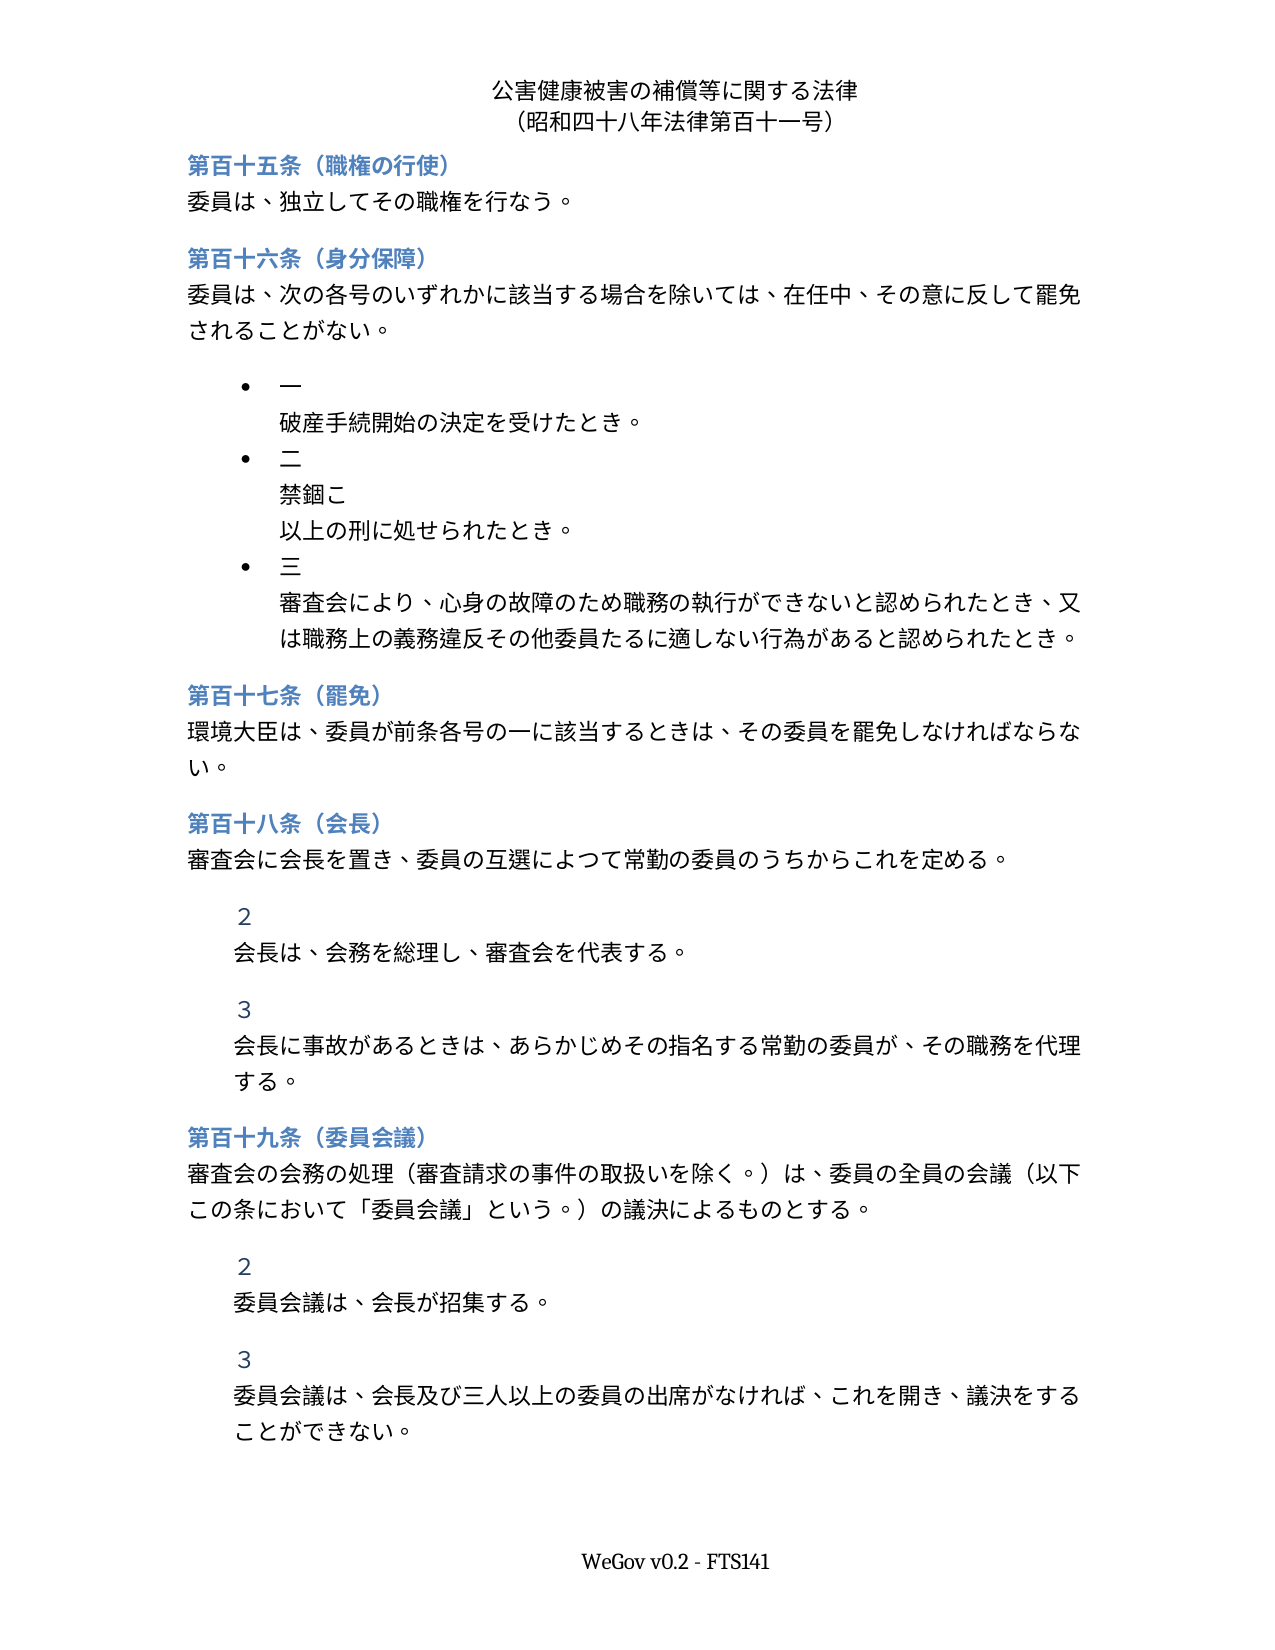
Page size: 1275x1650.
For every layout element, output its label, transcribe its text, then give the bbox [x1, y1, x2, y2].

text 審査会の会務の処理（審査請求の事件の取扱いを除く。）は、委員の全員の会議（以下この条において「委員会議」という。）の議決によるものとする。 [187, 1158, 1087, 1226]
text 委員会議は、会長及び三人以上の委員の出席がなければ、これを開き、議決をすることができない。 [233, 1380, 1087, 1447]
text 委員は、次の各号のいずれかに該当する場合を除いては、在任中、その意に反して罷免されることがない。 [187, 279, 1087, 346]
subtitle ２ [233, 901, 1087, 932]
text 委員は、独立してその職権を行なう。 [187, 186, 1087, 217]
list 一 破産手続開始の決定を受けたとき。 [242, 371, 1087, 438]
text 会長は、会務を総理し、審査会を代表する。 [233, 937, 1087, 968]
subtitle ３ [233, 994, 1087, 1025]
text 審査会に会長を置き、委員の互選によつて常勤の委員のうちからこれを定める。 [187, 844, 1087, 876]
subtitle ２ [233, 1251, 1087, 1282]
subtitle 第百十七条（罷免） [187, 680, 1087, 711]
subtitle 第百十九条（委員会議） [187, 1122, 1087, 1154]
list 二 禁錮こ 以上の刑に処せられたとき。 [242, 443, 1087, 546]
list 三 審査会により、心身の故障のため職務の執行ができないと認められたとき、又は職務上の義務違反その他委員たるに適しない行為があると認められたとき。 [242, 551, 1087, 654]
subtitle 第百十五条（職権の行使） [187, 150, 1087, 181]
text 会長に事故があるときは、あらかじめその指名する常勤の委員が、その職務を代理する。 [233, 1030, 1087, 1097]
text 委員会議は、会長が招集する。 [233, 1287, 1087, 1318]
subtitle 第百十八条（会長） [187, 808, 1087, 839]
text 環境大臣は、委員が前条各号の一に該当するときは、その委員を罷免しなければならない。 [187, 716, 1087, 783]
subtitle ３ [233, 1344, 1087, 1375]
subtitle 第百十六条（身分保障） [187, 243, 1087, 274]
